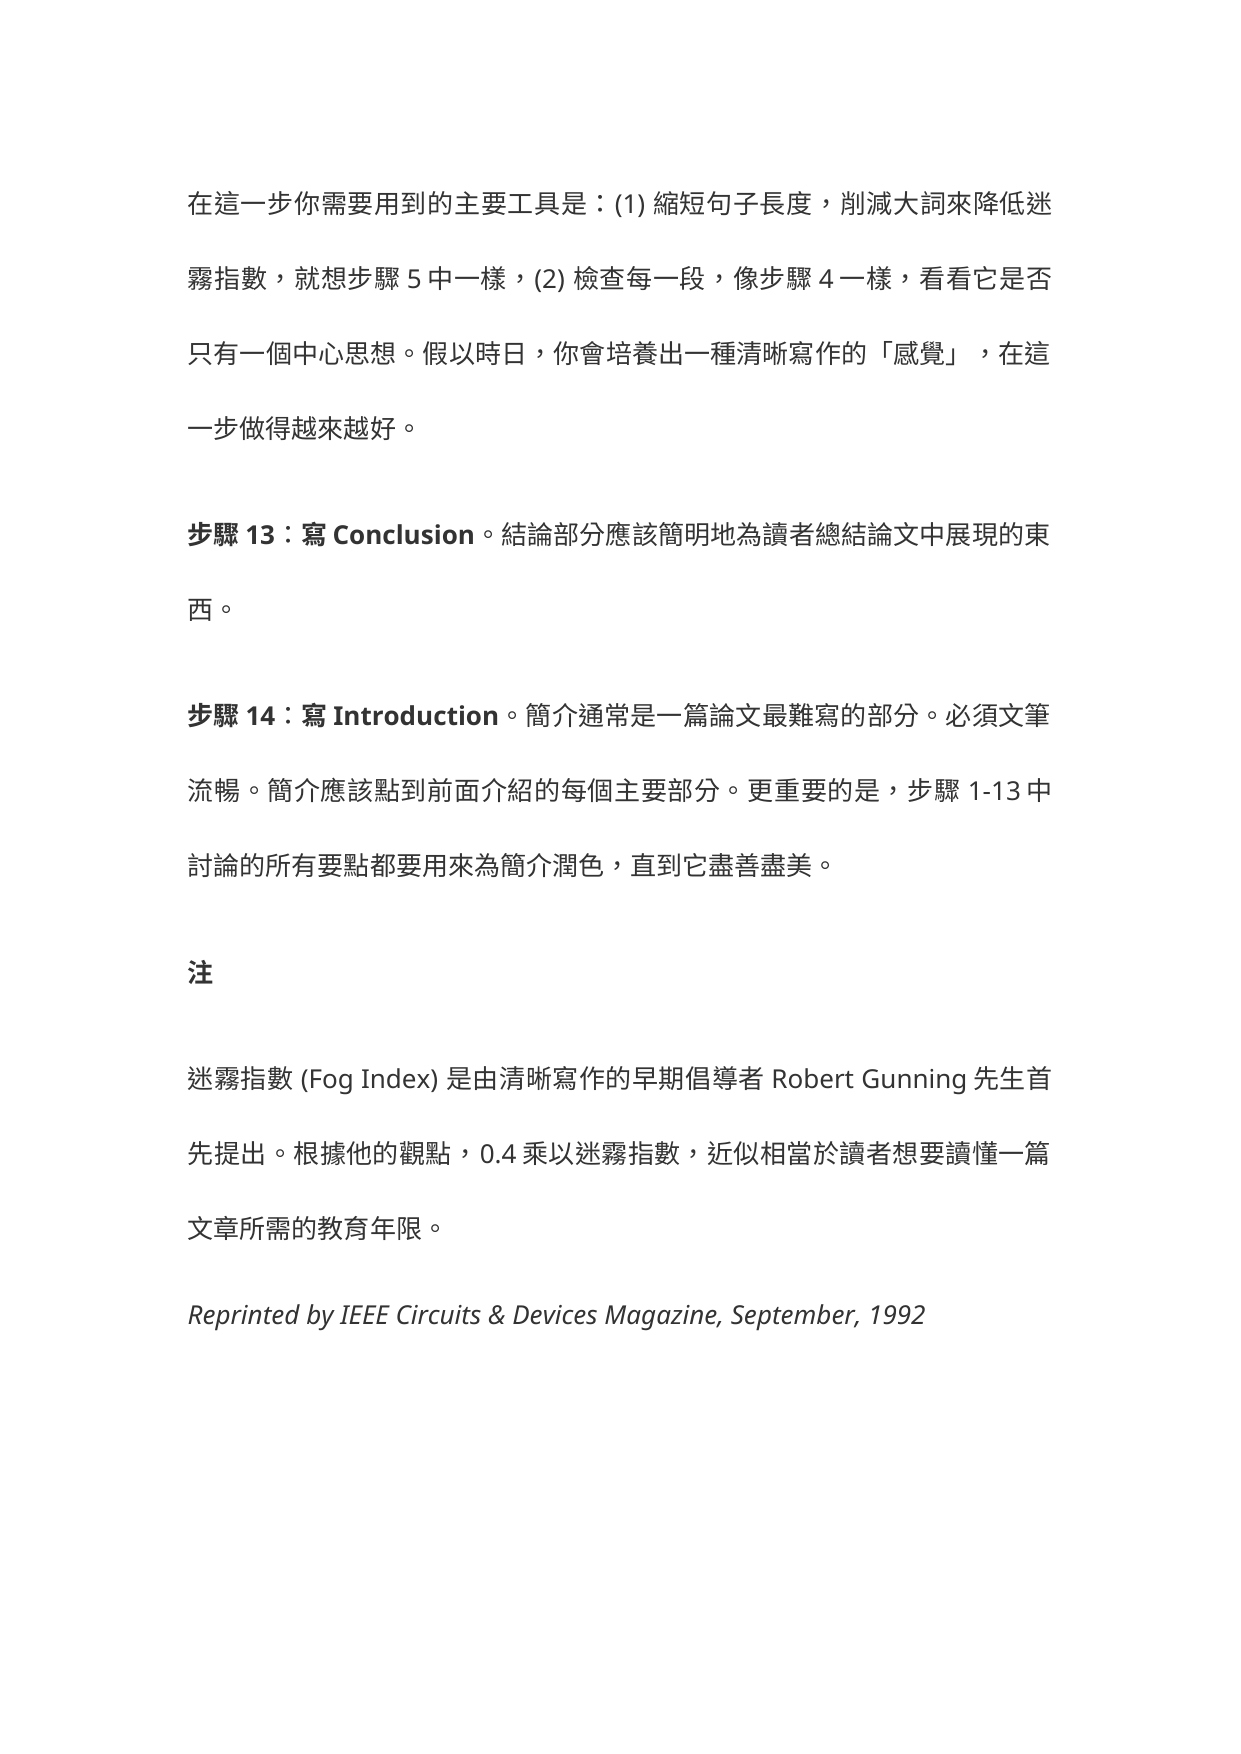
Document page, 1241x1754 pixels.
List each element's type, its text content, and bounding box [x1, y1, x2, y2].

text 迷霧指數 (Fog Index) 是由清晰寫作的早期倡導者Robert Gunning先生首先提出。根據他的觀點，0.4乘以迷霧指數，近似相當於讀者想要讀懂一篇文章所需的教育年限。 [187, 1039, 1053, 1264]
text Reprinted by IEEE Circuits & Devices Magazine, September, 1992 [187, 1296, 1053, 1333]
text 步驟14：寫Introduction。簡介通常是一篇論文最難寫的部分。必須文筆流暢。簡介應該點到前面介紹的每個主要部分。更重要的是，步驟1-13中討論的所有要點都要用來為簡介潤色，直到它盡善盡美。 [187, 677, 1053, 902]
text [187, 164, 1053, 464]
text 注 [187, 933, 1053, 1008]
text 步驟13：寫Conclusion。結論部分應該簡明地為讀者總結論文中展現的東西。 [187, 496, 1053, 646]
